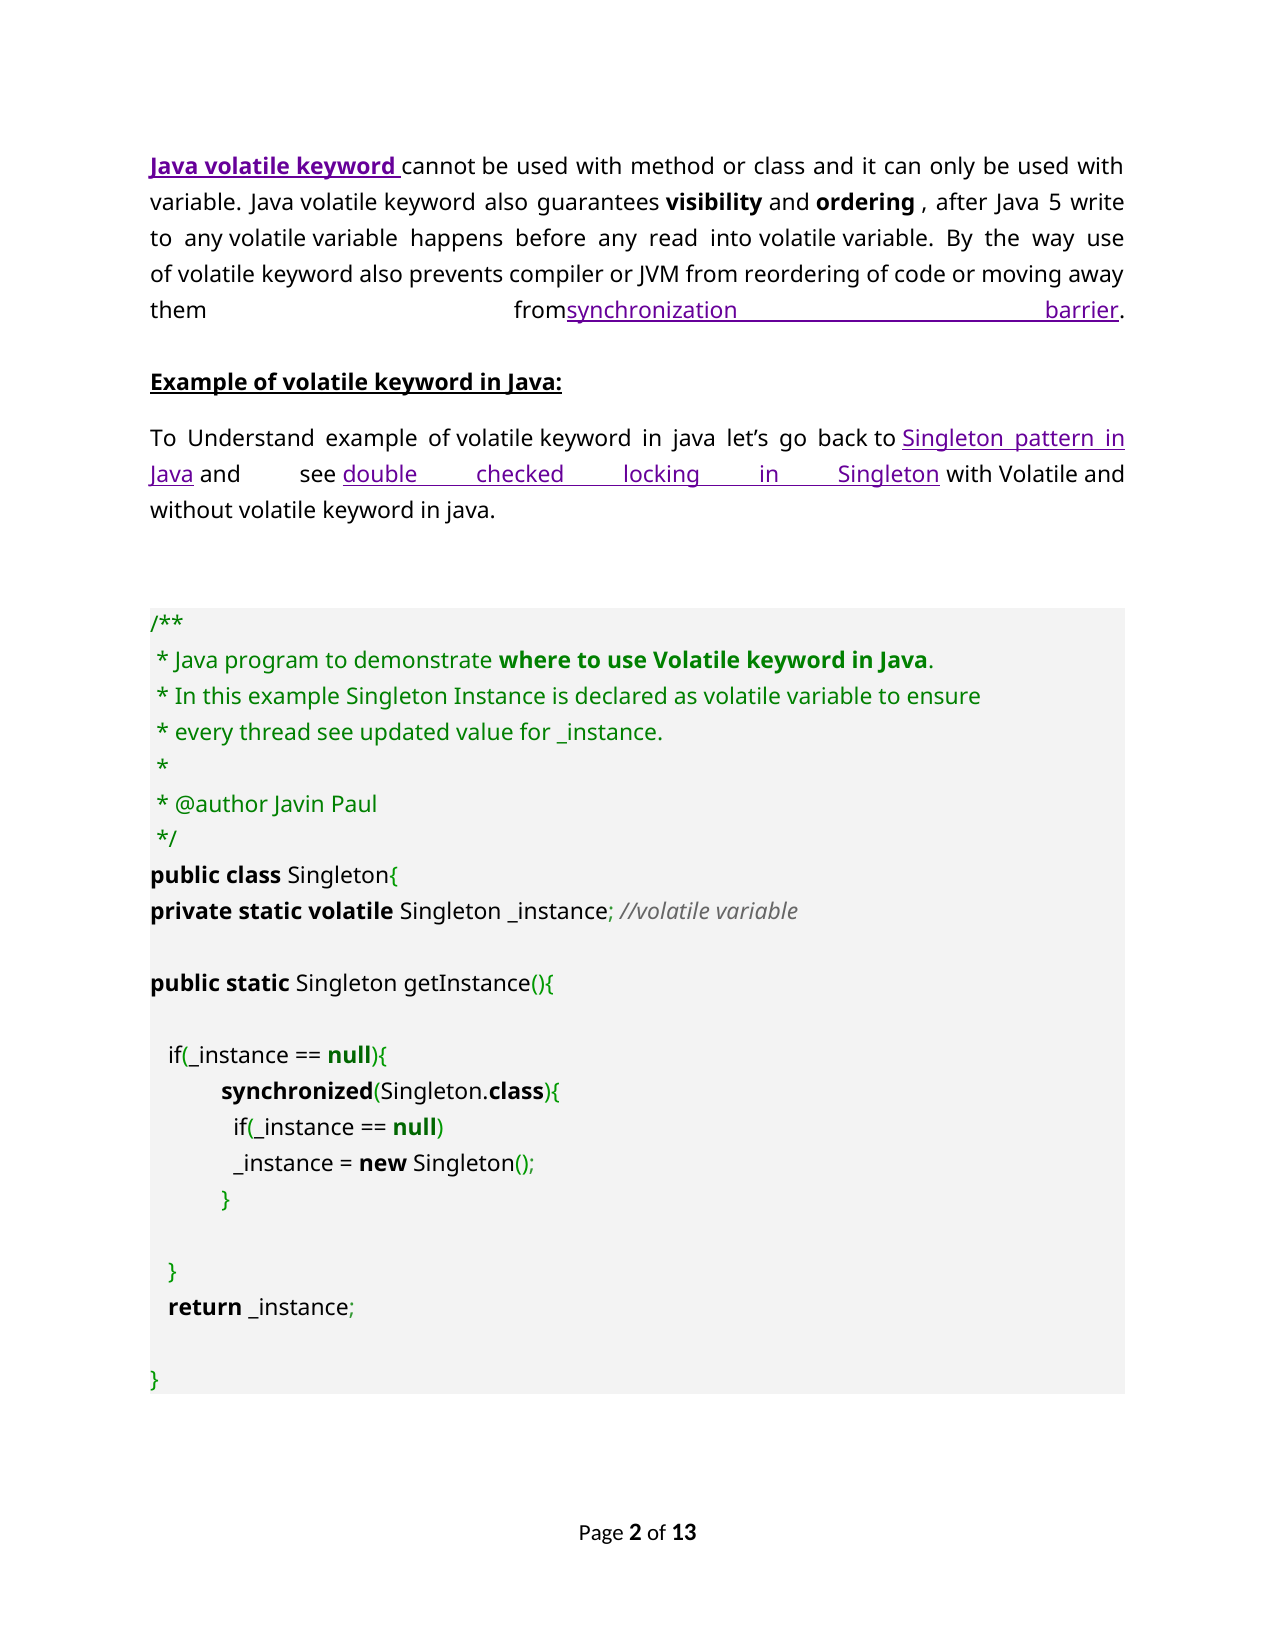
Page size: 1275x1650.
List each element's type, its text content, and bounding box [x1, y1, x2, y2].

text Java volatile keyword cannot be used with method or class and it can only be used with variable. Java volatile keyword also guarantees visibility and ordering , after Java 5 write to any volatile variable happens before any read into volatile variable. By the way use of volatile keyword also prevents compiler or JVM from reordering of code or moving away them fromsynchronization barrier. Example of volatile keyword in Java: [150, 150, 1125, 397]
text /** * Java program to demonstrate where to use Volatile keyword in Java. * In this example Singleton Instance is declared as volatile variable to ensure * every thread see updated value for _instance. * * @author Javin Paul */ public class Singleton{ private static volatile Singleton _instance; //volatile variable public static Singleton getInstance(){ if(_instance == null){ synchronized(Singleton.class){ if(_instance == null) _instance = new Singleton(); } } return _instance; } [150, 608, 1125, 1394]
text To Understand example of volatile keyword in java let’s go back to Singleton pattern in Java and see double checked locking in Singleton with Volatile and without volatile keyword in java. [150, 422, 1125, 526]
